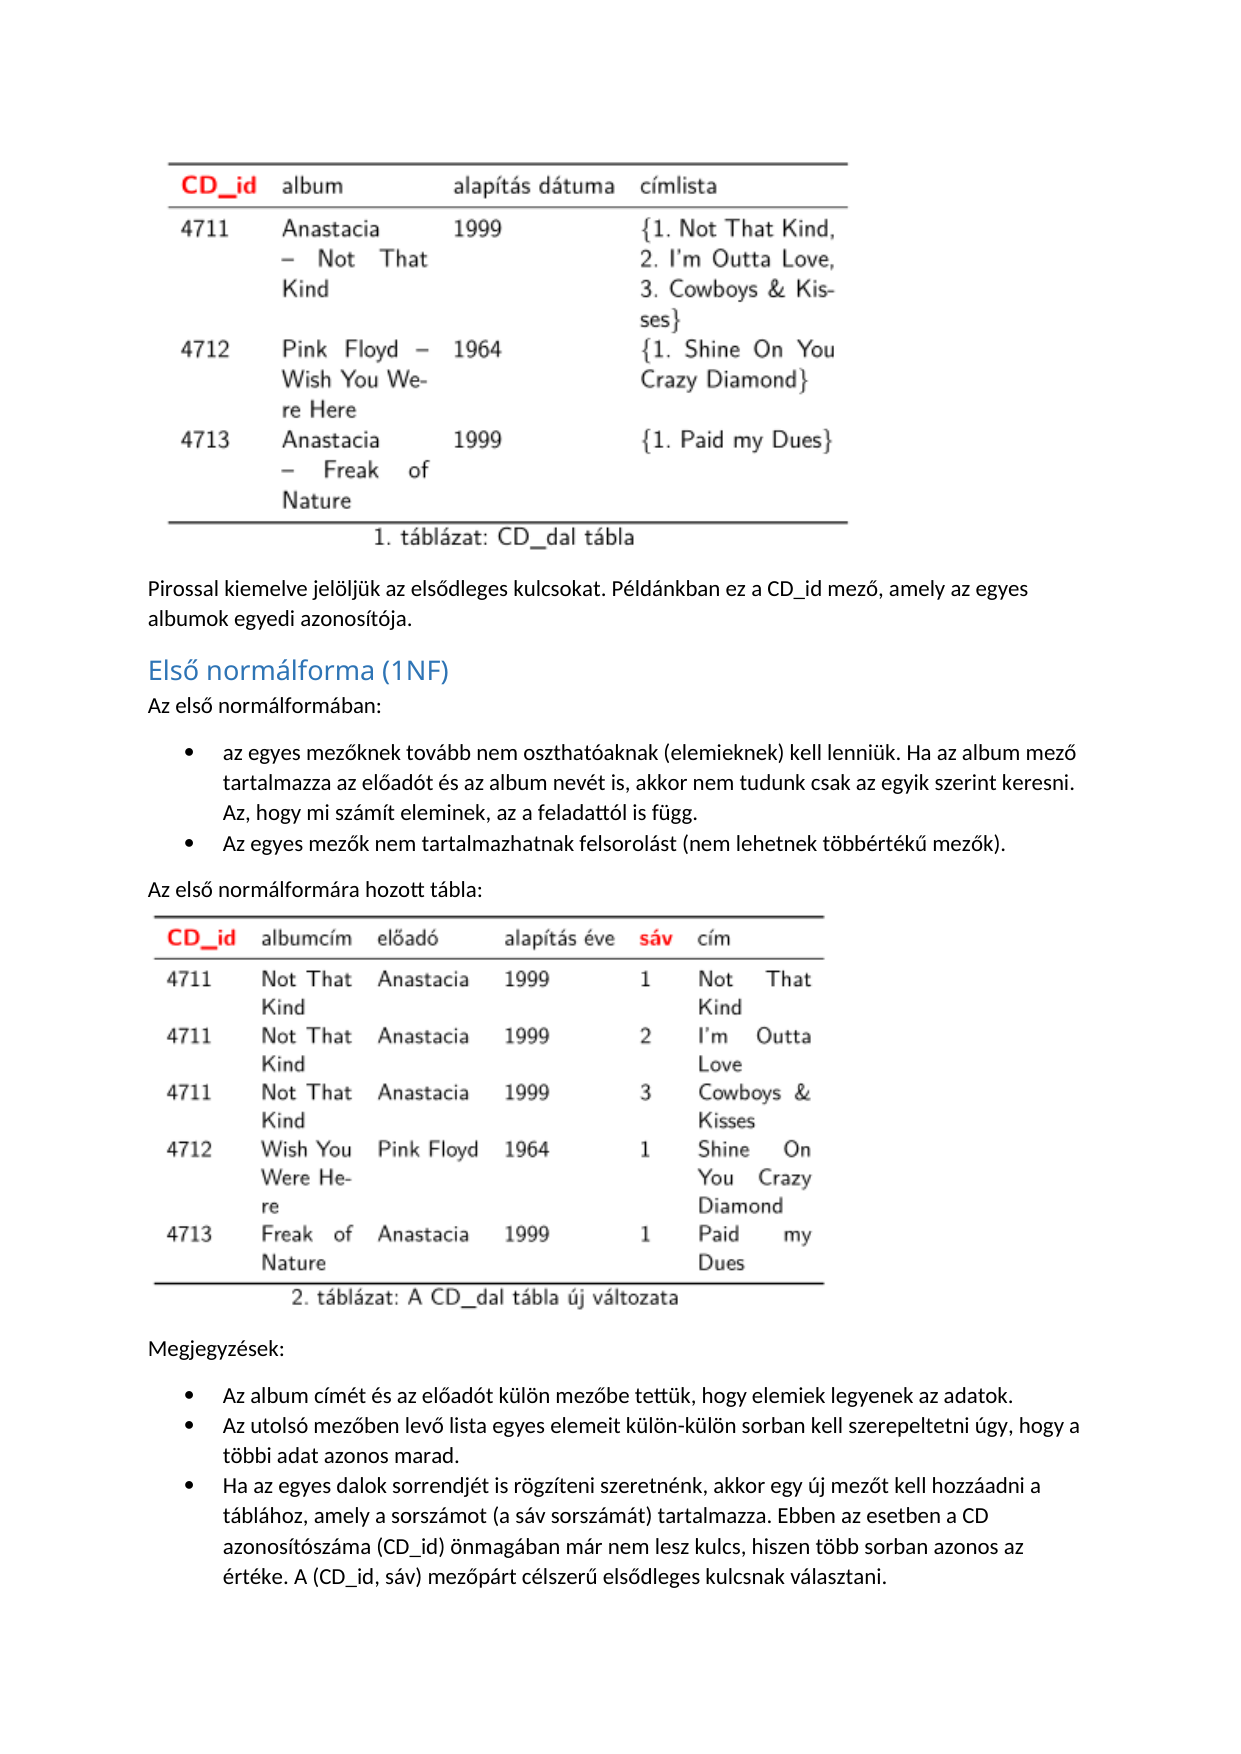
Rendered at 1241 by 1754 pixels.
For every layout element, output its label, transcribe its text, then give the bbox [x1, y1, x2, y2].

list az egyes mezőknek tovább nem oszthatóaknak (elemieknek) kell lenniük. Ha az album mező tartalmazza az előadót és az album nevét is, akkor nem tudunk csak az egyik szerint keresni. Az, hogy mi számít eleminek, az a feladattól is függ. [185, 738, 1093, 826]
list Az album címét és az előadót külön mezőbe tettük, hogy elemiek legyenek az adatok. [185, 1381, 1093, 1409]
picture [147, 147, 859, 556]
subtitle Első normálforma (1NF) [148, 651, 1093, 688]
list Ha az egyes dalok sorrendjét is rögzíteni szeretnénk, akkor egy új mezőt kell hozzáadni a táblához, amely a sorszámot (a sáv sorszámát) tartalmazza. Ebben az esetben a CD azonosítószáma (CD_id) önmagában már nem lesz kulcs, hiszen több sorban azonos az értéke. A (CD_id, sáv) mezőpárt célszerű elsődleges kulcsnak választani. [185, 1471, 1093, 1590]
list Az egyes mezők nem tartalmazhatnak felsorolást (nem lehetnek többértékű mezők). [185, 829, 1093, 857]
text Megjegyzések: [148, 1334, 1093, 1362]
picture [147, 905, 835, 1316]
list Az utolsó mezőben levő lista egyes elemeit külön-külön sorban kell szerepeltetni úgy, hogy a többi adat azonos marad. [185, 1411, 1093, 1469]
text Az első normálformában: [148, 691, 1093, 719]
text Pirossal kiemelve jelöljük az elsődleges kulcsokat. Példánkban ez a CD_id mező, amely az egyes albumok egyedi azonosítója. [148, 574, 1093, 632]
